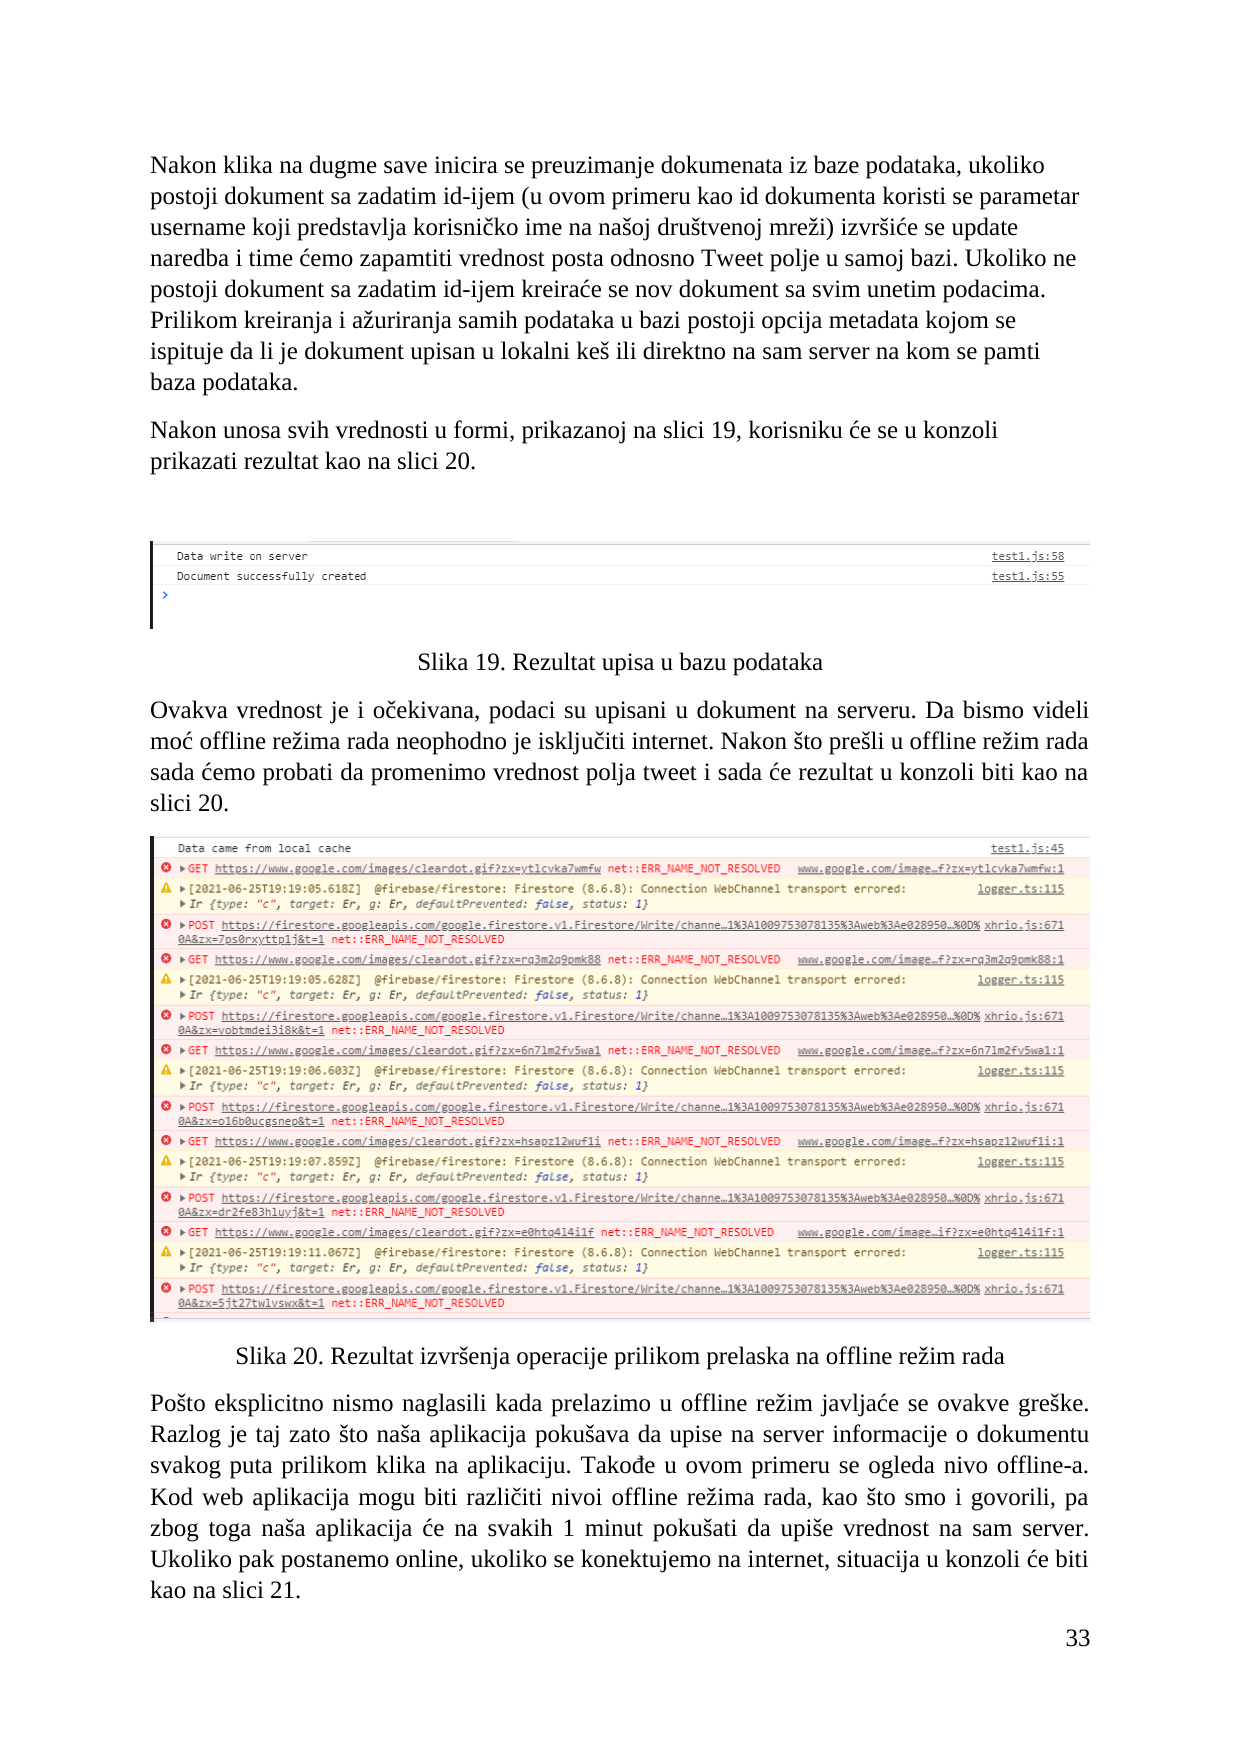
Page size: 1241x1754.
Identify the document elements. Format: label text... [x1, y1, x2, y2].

picture [150, 541, 1091, 629]
text Nakon unosa svih vrednosti u formi, prikazanoj na slici 19, korisniku će se u konzoli prikazati rezultat kao na slici 20. [150, 415, 1090, 475]
text Ovakva vrednost je i očekivana, podaci su upisani u dokument na serveru. Da bismo videli moć offline režima rada neophodno je isključiti internet. Nakon što prešli u offline režim rada sada ćemo probati da promenimo vrednost polja tweet i sada će rezultat u konzoli biti kao na slici 20. [150, 695, 1090, 817]
text Slika 19. Rezultat upisa u bazu podataka [150, 647, 1090, 676]
text Nakon klika na dugme save inicira se preuzimanje dokumenata iz baze podataka, ukoliko postoji dokument sa zadatim id-ijem (u ovom primeru kao id dokumenta koristi se parametar username koji predstavlja korisničko ime na našoj društvenoj mreži) izvršiće se update naredba i time ćemo zapamtiti vrednost posta odnosno Tweet polje u samoj bazi. Ukoliko ne postoji dokument sa zadatim id-ijem kreiraće se nov dokument sa svim unetim podacima. Prilikom kreiranja i ažuriranja samih podataka u bazi postoji opcija metadata kojom se ispituje da li je dokument upisan u lokalni keš ili direktno na sam server na kom se pamti baza podataka. [150, 150, 1090, 396]
text Slika 20. Rezultat izvršenja operacije prilikom prelaska na offline režim rada [150, 1341, 1090, 1369]
text Pošto eksplicitno nismo naglasili kada prelazimo u offline režim javljaće se ovakve greške. Razlog je taj zato što naša aplikacija pokušava da upise na server informacije o dokumentu svakog puta prilikom klika na aplikaciju. Takođe u ovom primeru se ogleda nivo offline-a. Kod web aplikacija mogu biti različiti nivoi offline režima rada, kao što smo i govorili, pa zbog toga naša aplikacija će na svakih 1 minut pokušati da upiše vrednost na sam server. Ukoliko pak postanemo online, ukoliko se konektujemo na internet, situacija u konzoli će biti kao na slici 21. [150, 1388, 1090, 1603]
picture [150, 836, 1091, 1322]
